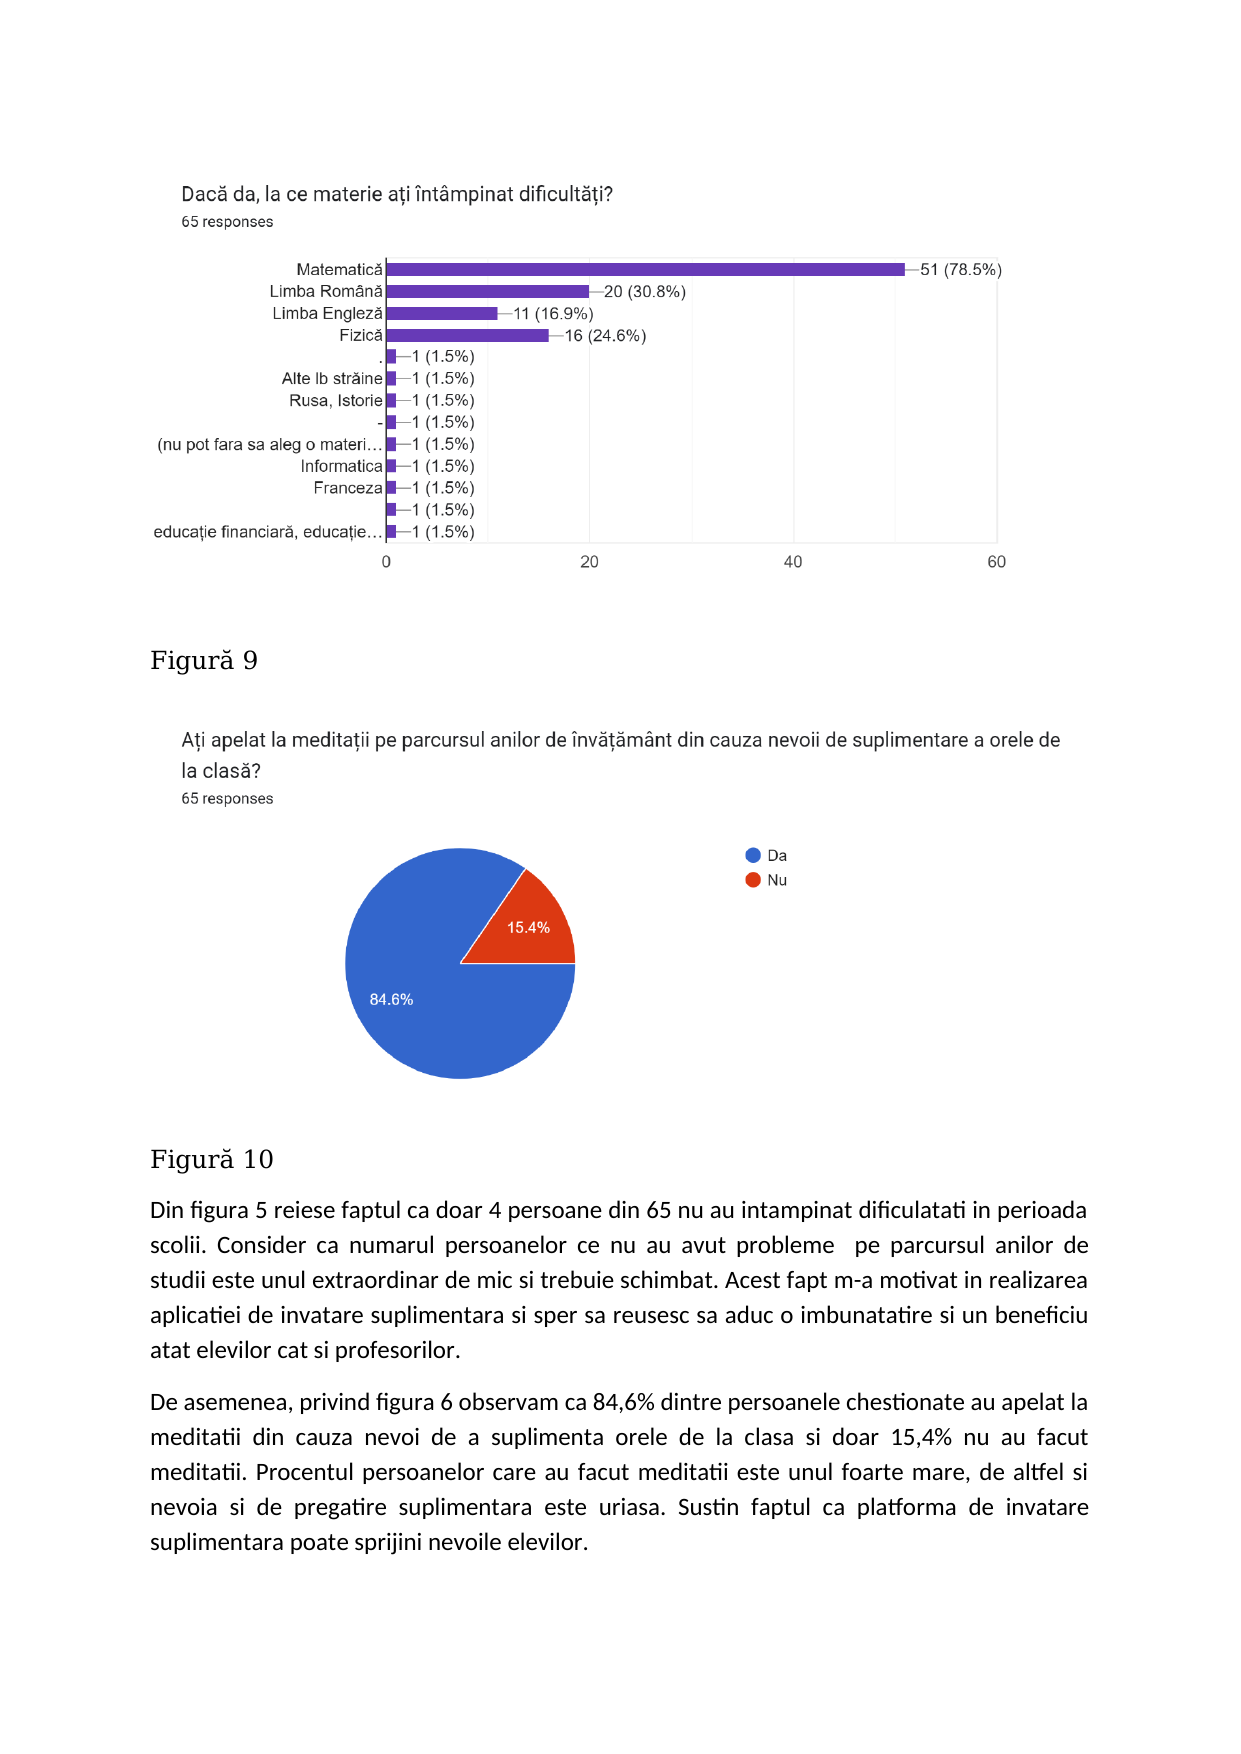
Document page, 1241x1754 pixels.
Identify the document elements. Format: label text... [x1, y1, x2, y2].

picture [150, 695, 1091, 1123]
picture [150, 150, 1091, 624]
text Din figura 5 reiese faptul ca doar 4 persoane din 65 nu au intampinat dificulatati in perioada scolii. Consider ca numarul persoanelor ce nu au avut probleme pe parcursul anilor de studii este unul extraordinar de mic si trebuie schimbat. Acest fapt m-a motivat in realizarea aplicatiei de invatare suplimentara si sper sa reusesc sa aduc o imbunatatire si un beneficiu atat elevilor cat si profesorilor. [150, 1194, 1090, 1365]
text De asemenea, privind figura 6 observam ca 84,6% dintre persoanele chestionate au apelat la meditatii din cauza nevoi de a suplimenta orele de la clasa si doar 15,4% nu au facut meditatii. Procentul persoanelor care au facut meditatii este unul foarte mare, de altfel si nevoia si de pregatire suplimentara este uriasa. Sustin faptul ca platforma de invatare suplimentara poate sprijini nevoile elevilor. [150, 1386, 1090, 1557]
